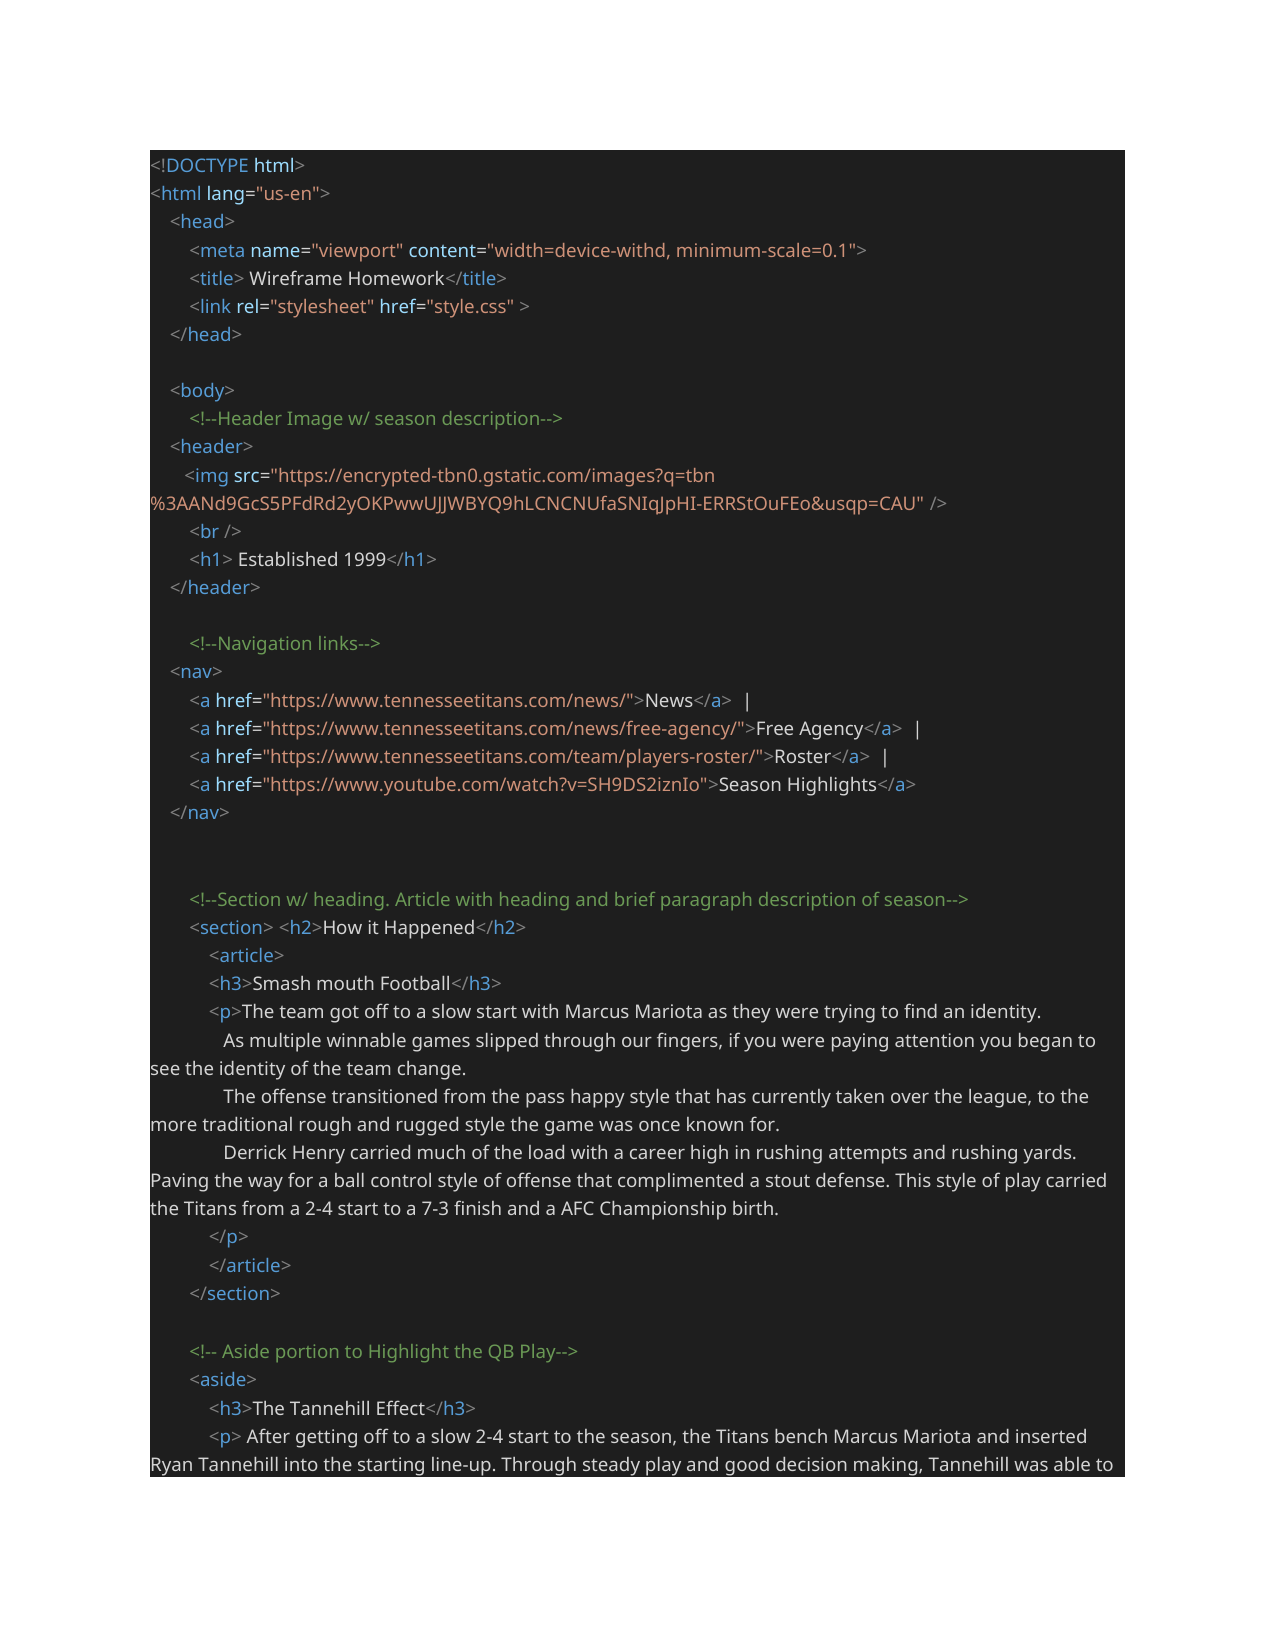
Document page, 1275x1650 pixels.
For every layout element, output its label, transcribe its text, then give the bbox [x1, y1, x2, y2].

text <a href="https://www.youtube.com/watch?v=SH9DS2iznIo">Season Highlights</a> [150, 769, 1125, 797]
text Derrick Henry carried much of the load with a career high in rushing attempts and rushing yards. Paving the way for a ball control style of offense that complimented a stout defense. This style of play carried the Titans from a 2-4 start to a 7-3 finish and a AFC Championship birth. [150, 1137, 1125, 1221]
text </nav> [150, 797, 1125, 825]
text <body> [150, 375, 1125, 403]
text The offense transitioned from the pass happy style that has currently taken over the league, to the more traditional rough and rugged style the game was once known for. [150, 1081, 1125, 1137]
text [150, 1420, 1125, 1477]
text <p>The team got off to a slow start with Marcus Mariota as they were trying to find an identity. [150, 996, 1125, 1024]
text </p> [150, 1221, 1125, 1249]
text <title> Wireframe Homework</title> [150, 262, 1125, 291]
text <a href="https://www.tennesseetitans.com/team/players-roster/">Roster</a> | [150, 741, 1125, 769]
text <section> <h2>How it Happened</h2> [150, 912, 1125, 940]
text </head> [150, 319, 1125, 347]
text <html lang="us-en"> [150, 178, 1125, 206]
text <img src="https://encrypted-tbn0.gstatic.com/images?q=tbn%3AANd9GcS5PFdRd2yOKPwwUJJWBYQ9hLCNCNUfaSNIqJpHI-ERRStOuFEo&usqp=CAU" /> [150, 459, 1125, 516]
text <!-- Aside portion to Highlight the QB Play--> [150, 1336, 1125, 1364]
text As multiple winnable games slipped through our fingers, if you were paying attention you began to see the identity of the team change. [150, 1024, 1125, 1081]
text <a href="https://www.tennesseetitans.com/news/free-agency/">Free Agency</a> | [150, 712, 1125, 741]
text <article> [150, 940, 1125, 968]
text <aside> [150, 1364, 1125, 1392]
text </article> [150, 1249, 1125, 1277]
text <!--Navigation links--> [150, 628, 1125, 656]
text <!--Header Image w/ season description--> [150, 403, 1125, 431]
text <meta name="viewport" content="width=device-withd, minimum-scale=0.1"> [150, 234, 1125, 262]
text <h1> Established 1999</h1> [150, 544, 1125, 572]
text <!DOCTYPE html> [150, 150, 1125, 178]
text <a href="https://www.tennesseetitans.com/news/">News</a> | [150, 684, 1125, 712]
text </section> [150, 1277, 1125, 1306]
text <h3>Smash mouth Football</h3> [150, 968, 1125, 996]
text <br /> [150, 516, 1125, 544]
text <!--Section w/ heading. Article with heading and brief paragraph description of season--> [150, 884, 1125, 912]
text <head> [150, 206, 1125, 234]
text <link rel="stylesheet" href="style.css" > [150, 291, 1125, 319]
text <h3>The Tannehill Effect</h3> [150, 1392, 1125, 1420]
text </header> [150, 572, 1125, 600]
text <nav> [150, 656, 1125, 684]
text <header> [150, 431, 1125, 459]
